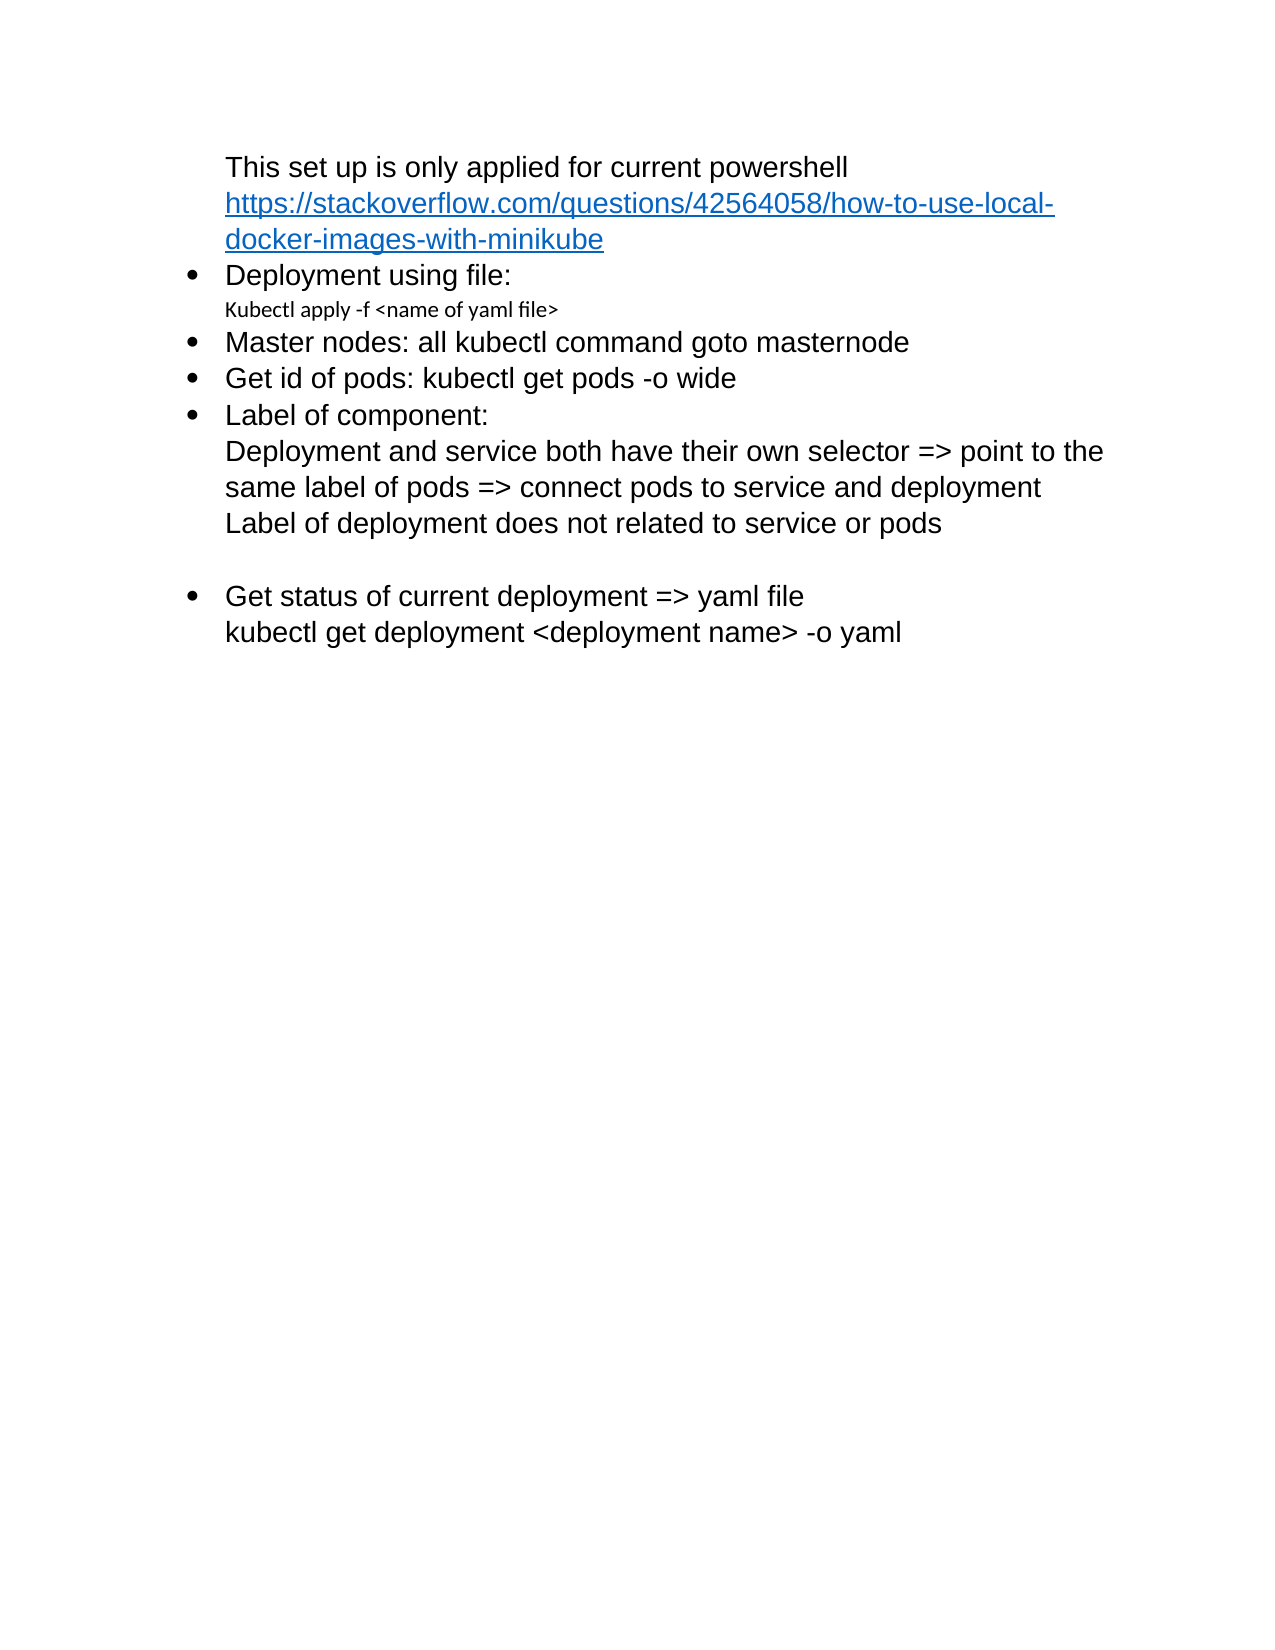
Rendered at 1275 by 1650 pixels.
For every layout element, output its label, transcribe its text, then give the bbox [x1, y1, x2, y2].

list Label of deployment does not related to service or pods [225, 506, 1125, 540]
list Get status of current deployment => yaml file [187, 579, 1125, 612]
list https://stackoverflow.com/questions/42564058/how-to-use-local-docker-images-with-minikube [225, 186, 1125, 256]
list Deployment using file: [187, 258, 1125, 292]
list This set up is only applied for current powershell [225, 150, 1125, 183]
list Master nodes: all kubectl command goto masternode [187, 325, 1125, 359]
list Kubectl apply -f <name of yaml file> [225, 295, 1125, 323]
list kubectl get deployment <deployment name> -o yaml [225, 615, 1125, 648]
list Get id of pods: kubectl get pods -o wide [187, 361, 1125, 395]
list Label of component: [187, 398, 1125, 431]
list Deployment and service both have their own selector => point to the same label of pods => connect pods to service and deployment [225, 434, 1125, 504]
